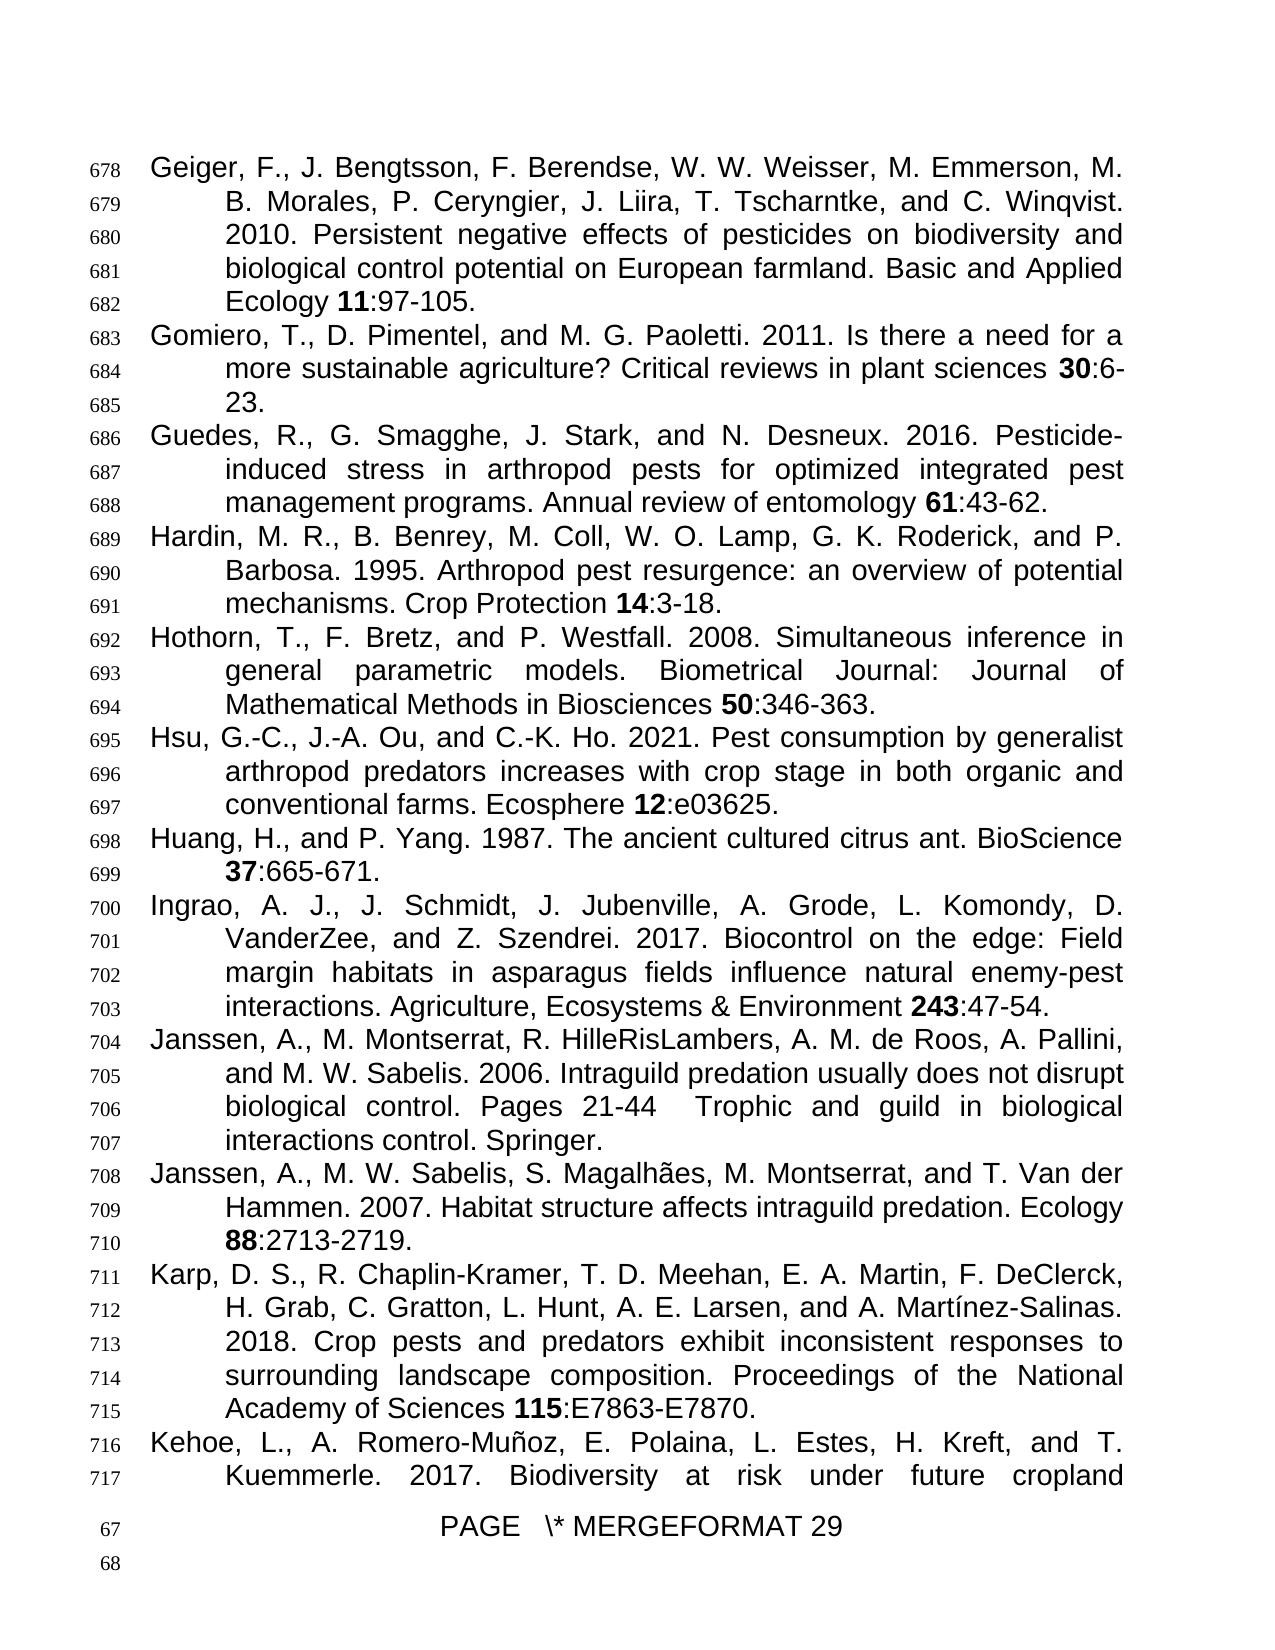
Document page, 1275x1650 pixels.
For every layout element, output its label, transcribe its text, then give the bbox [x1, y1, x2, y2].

text Geiger, F., J. Bengtsson, F. Berendse, W. W. Weisser, M. Emmerson, M. B. Morales, P. Ceryngier, J. Liira, T. Tscharntke, and C. Winqvist. 2010. Persistent negative effects of pesticides on biodiversity and biological control potential on European farmland. Basic and Applied Ecology 11:97-105. [150, 150, 1125, 318]
text Ingrao, A. J., J. Schmidt, J. Jubenville, A. Grode, L. Komondy, D. VanderZee, and Z. Szendrei. 2017. Biocontrol on the edge: Field margin habitats in asparagus fields influence natural enemy-pest interactions. Agriculture, Ecosystems & Environment 243:47-54. [150, 888, 1125, 1022]
text Hardin, M. R., B. Benrey, M. Coll, W. O. Lamp, G. K. Roderick, and P. Barbosa. 1995. Arthropod pest resurgence: an overview of potential mechanisms. Crop Protection 14:3-18. [150, 519, 1125, 619]
text Karp, D. S., R. Chaplin-Kramer, T. D. Meehan, E. A. Martin, F. DeClerck, H. Grab, C. Gratton, L. Hunt, A. E. Larsen, and A. Martínez-Salinas. 2018. Crop pests and predators exhibit inconsistent responses to surrounding landscape composition. Proceedings of the National Academy of Sciences 115:E7863-E7870. [150, 1257, 1125, 1424]
text Gomiero, T., D. Pimentel, and M. G. Paoletti. 2011. Is there a need for a more sustainable agriculture? Critical reviews in plant sciences 30:6-23. [150, 318, 1125, 418]
text Janssen, A., M. W. Sabelis, S. Magalhães, M. Montserrat, and T. Van der Hammen. 2007. Habitat structure affects intraguild predation. Ecology 88:2713-2719. [150, 1156, 1125, 1257]
text Hothorn, T., F. Bretz, and P. Westfall. 2008. Simultaneous inference in general parametric models. Biometrical Journal: Journal of Mathematical Methods in Biosciences 50:346-363. [150, 619, 1125, 720]
text Huang, H., and P. Yang. 1987. The ancient cultured citrus ant. BioScience 37:665-671. [150, 821, 1125, 888]
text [150, 1424, 1125, 1492]
text Hsu, G.-C., J.-A. Ou, and C.-K. Ho. 2021. Pest consumption by generalist arthropod predators increases with crop stage in both organic and conventional farms. Ecosphere 12:e03625. [150, 720, 1125, 821]
text Janssen, A., M. Montserrat, R. HilleRisLambers, A. M. de Roos, A. Pallini, and M. W. Sabelis. 2006. Intraguild predation usually does not disrupt biological control. Pages 21-44 Trophic and guild in biological interactions control. Springer. [150, 1022, 1125, 1156]
text Guedes, R., G. Smagghe, J. Stark, and N. Desneux. 2016. Pesticide-induced stress in arthropod pests for optimized integrated pest management programs. Annual review of entomology 61:43-62. [150, 418, 1125, 519]
